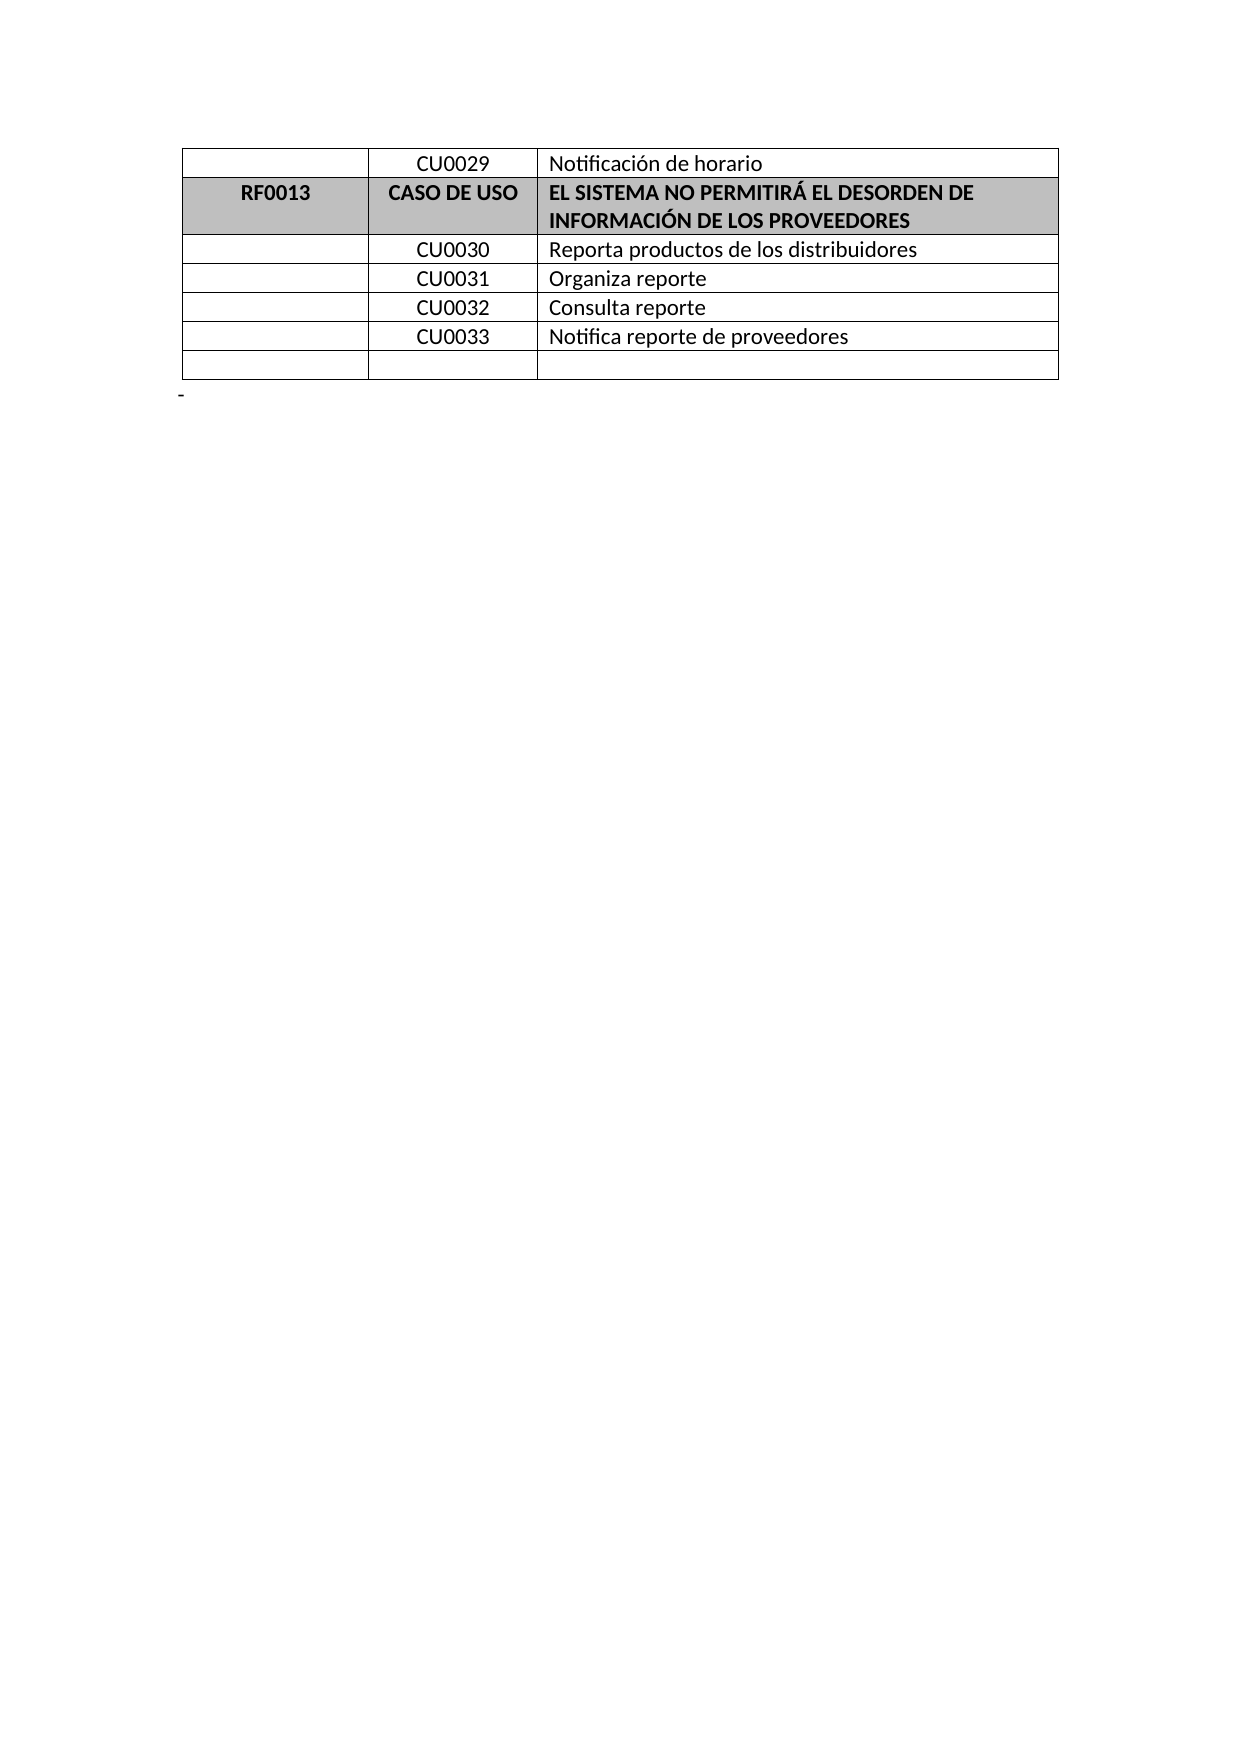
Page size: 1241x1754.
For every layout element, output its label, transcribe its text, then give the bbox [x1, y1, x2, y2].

table_cell [183, 322, 368, 350]
table_cell RF0013 [183, 178, 368, 234]
table_cell CU0030 [369, 235, 537, 263]
table_cell CU0029 [369, 149, 537, 177]
table_cell [183, 149, 368, 177]
table_cell CU0033 [369, 322, 537, 350]
table_cell Consulta reporte [538, 293, 1058, 321]
text - [177, 380, 1063, 408]
table_cell [183, 351, 368, 379]
table_cell [538, 351, 1058, 379]
table_cell CASO DE USO [369, 178, 537, 234]
table_cell [183, 264, 368, 292]
table_cell [183, 235, 368, 263]
table_cell [369, 351, 537, 379]
table_cell EL SISTEMA NO PERMITIRÁ EL DESORDEN DE INFORMACIÓN DE LOS PROVEEDORES [538, 178, 1058, 234]
table_cell Notifica reporte de proveedores [538, 322, 1058, 350]
table_cell [183, 293, 368, 321]
table_cell Notificación de horario [538, 149, 1058, 177]
table_cell CU0032 [369, 293, 537, 321]
table_cell Organiza reporte [538, 264, 1058, 292]
table_cell CU0031 [369, 264, 537, 292]
table_cell Reporta productos de los distribuidores [538, 235, 1058, 263]
